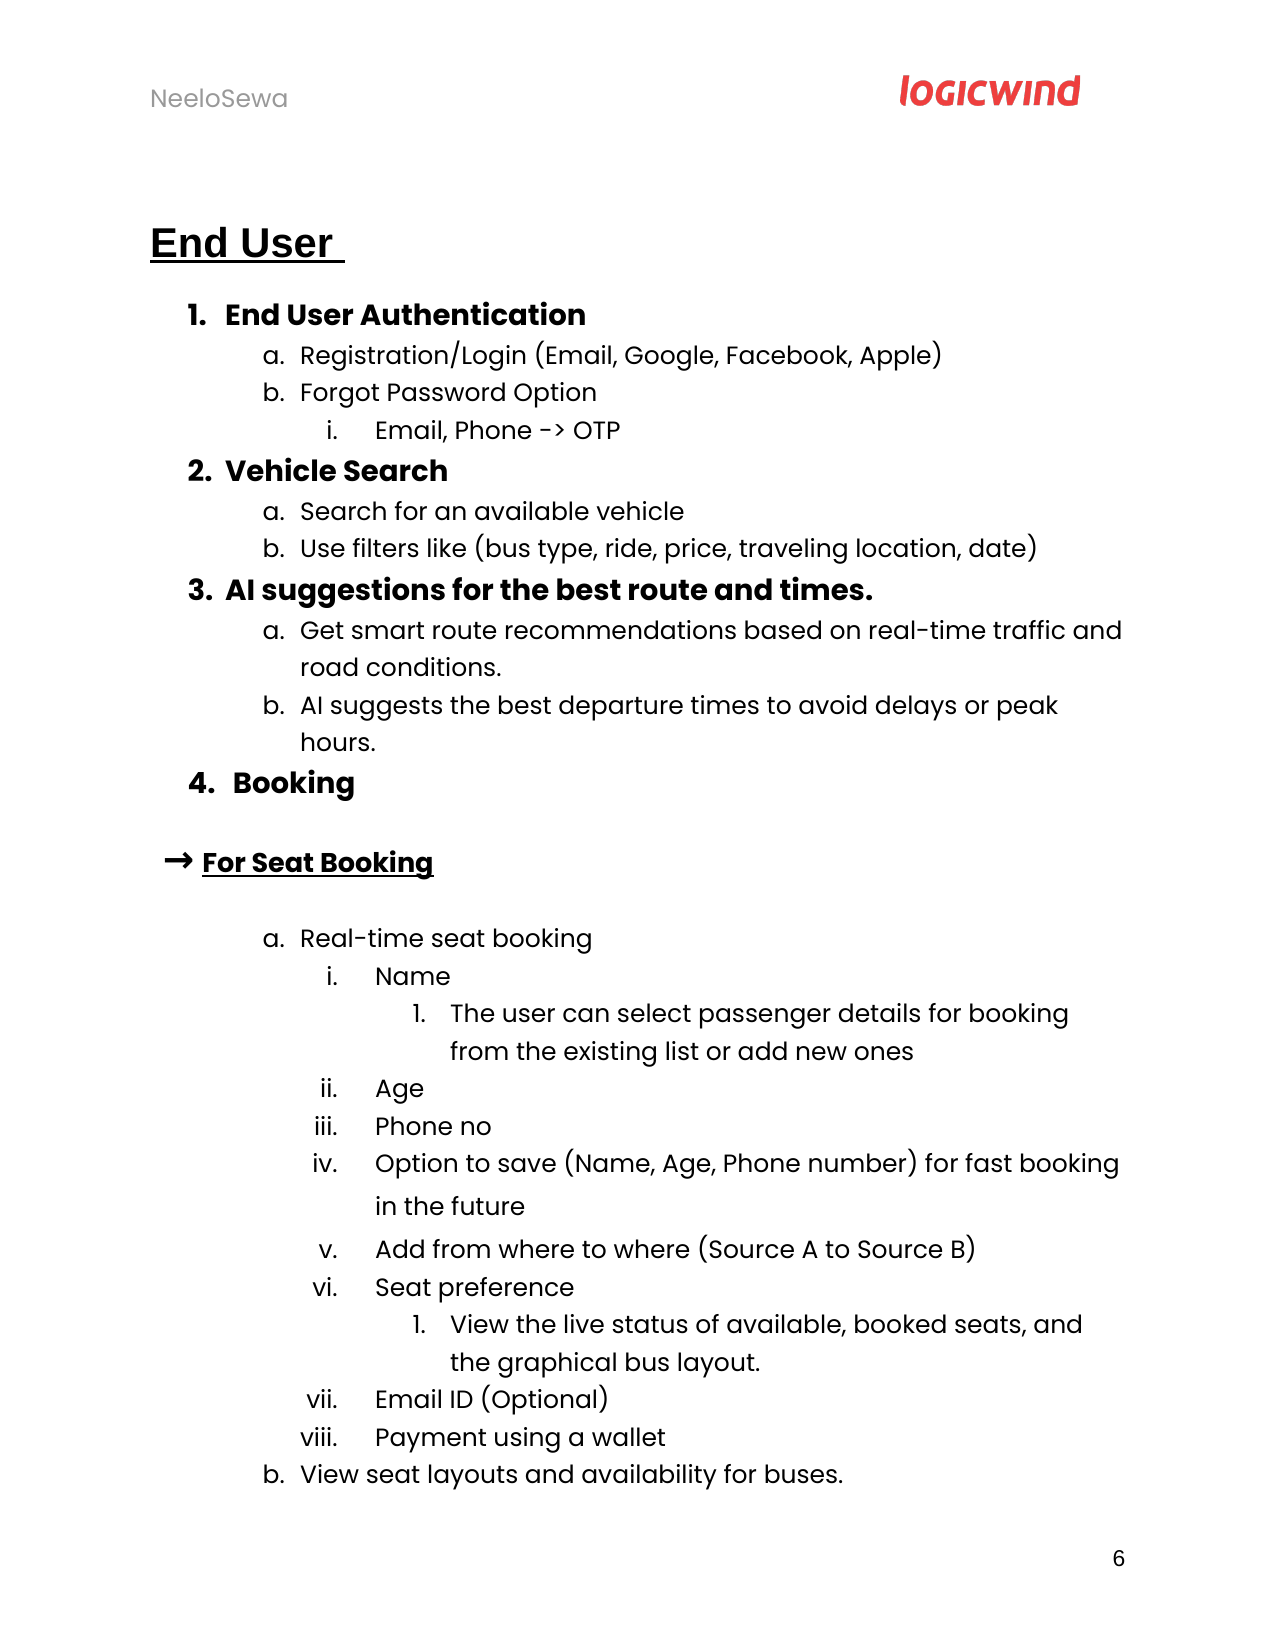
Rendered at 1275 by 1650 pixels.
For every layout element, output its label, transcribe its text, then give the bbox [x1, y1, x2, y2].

list Email, Phone -> OTP [337, 410, 1125, 448]
text → For Seat Booking [150, 829, 1125, 885]
list The user can select passenger details for booking from the existing list or add new ones [412, 994, 1125, 1069]
list Seat preference [337, 1268, 1125, 1305]
list Get smart route recommendations based on real-time traffic and road conditions. [262, 610, 1125, 685]
list Forgot Password Option [262, 373, 1125, 410]
list View the live status of available, booked seats, and the graphical bus layout. [412, 1305, 1125, 1380]
picture [900, 75, 1080, 107]
subtitle End User [150, 219, 1125, 267]
list Name [337, 956, 1125, 994]
list AI suggests the best departure times to avoid delays or peak hours. [262, 685, 1125, 760]
list Age [337, 1069, 1125, 1106]
list View seat layouts and availability for buses. [262, 1455, 1125, 1493]
list Use filters like (bus type, ride, price, traveling location, date) [262, 529, 1125, 567]
list Add from where to where (Source A to Source B) [337, 1230, 1125, 1268]
subtitle End User Authentication [187, 292, 1125, 335]
list Payment using a wallet [337, 1418, 1125, 1455]
list Email ID (Optional) [337, 1380, 1125, 1418]
list Search for an available vehicle [262, 492, 1125, 529]
list Registration/Login (Email, Google, Facebook, Apple) [262, 335, 1125, 373]
subtitle AI suggestions for the best route and times. [187, 567, 1125, 610]
subtitle Vehicle Search [187, 448, 1125, 492]
list Phone no [337, 1106, 1125, 1144]
list Real-time seat booking [262, 919, 1125, 956]
subtitle Booking [187, 760, 1125, 804]
list Option to save (Name, Age, Phone number) for fast booking in the future [337, 1144, 1125, 1224]
